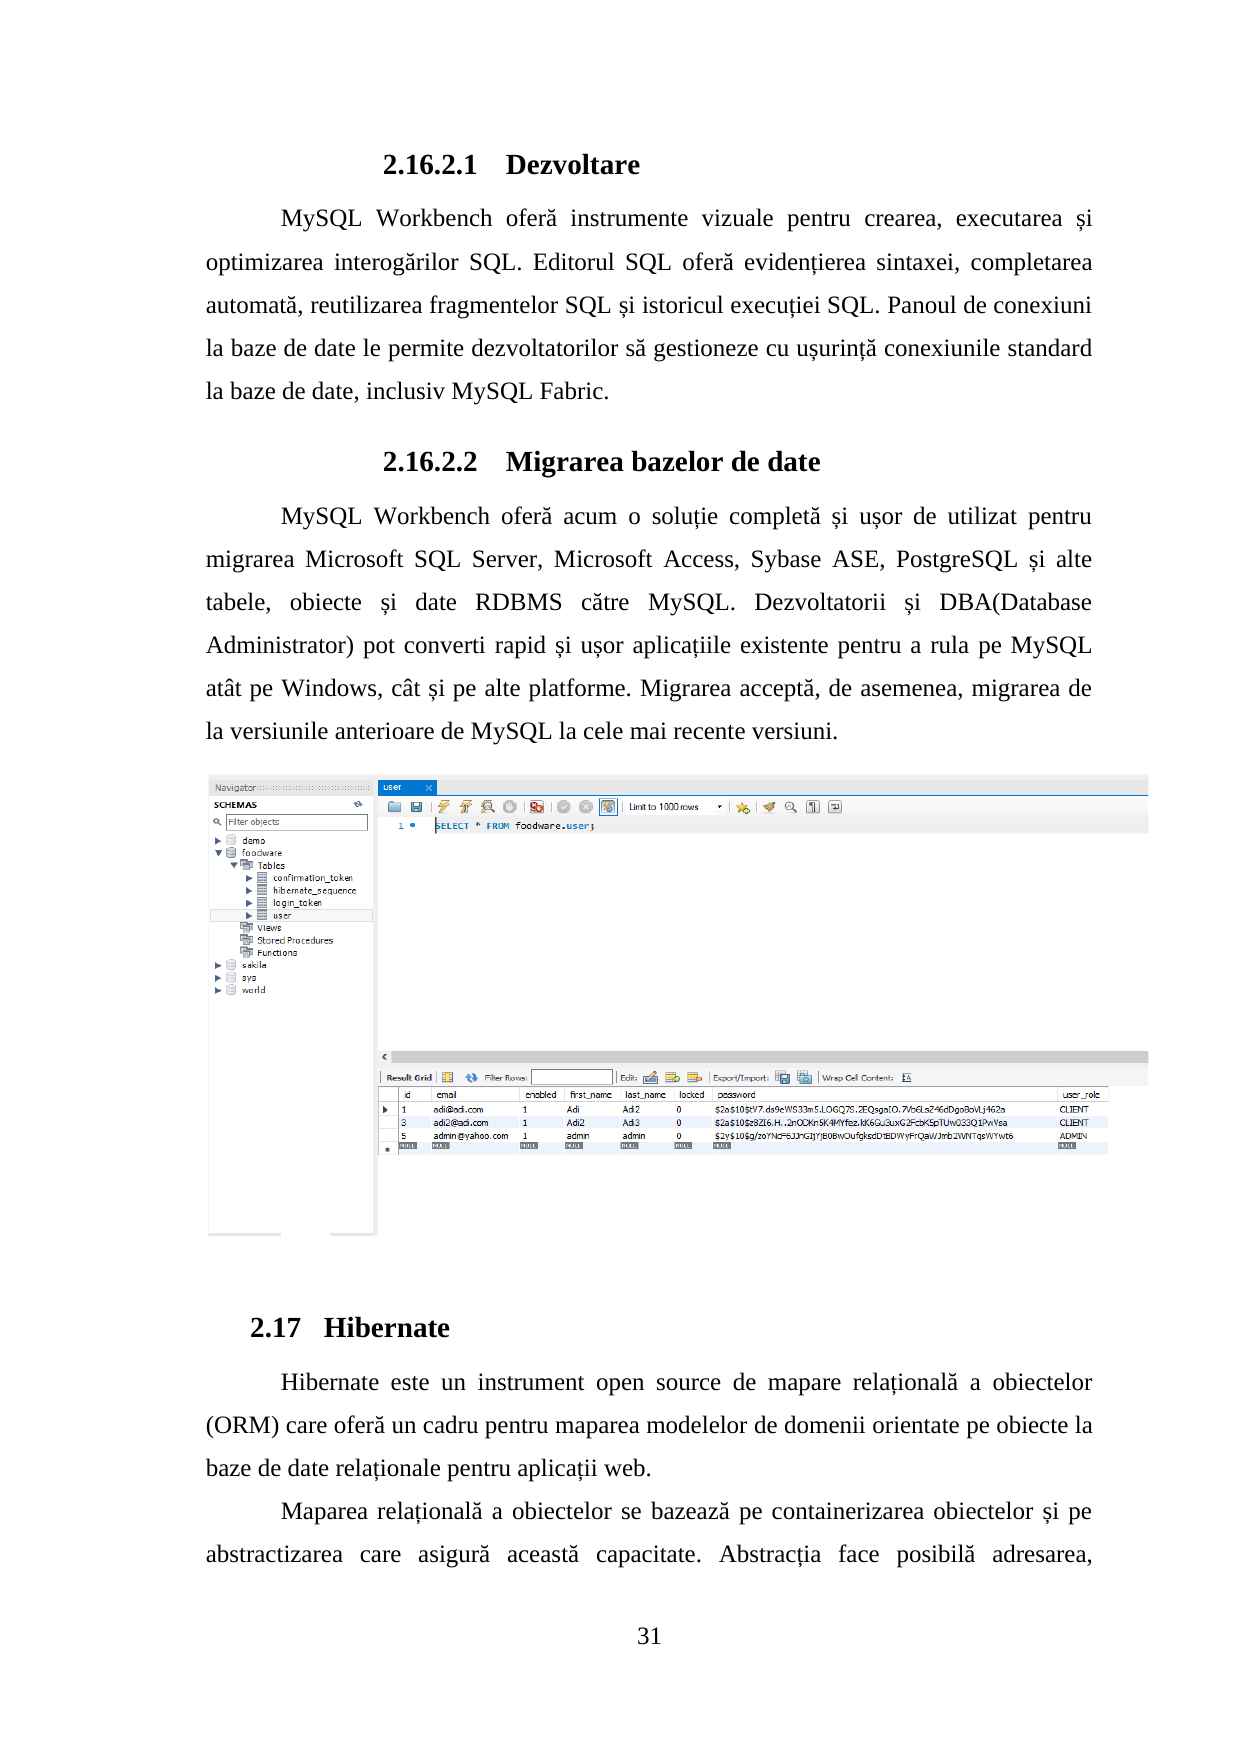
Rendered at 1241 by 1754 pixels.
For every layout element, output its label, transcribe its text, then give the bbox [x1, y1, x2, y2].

text Hibernate este un instrument open source de mapare relațională a obiectelor (ORM) care oferă un cadru pentru maparea modelelor de domenii orientate pe obiecte la baze de date relaționale pentru aplicații web. [206, 1367, 1093, 1482]
text MySQL Workbench oferă acum o soluție completă și ușor de utilizat pentru migrarea Microsoft SQL Server, Microsoft Access, Sybase ASE, PostgreSQL și alte tabele, obiecte și date RDBMS către MySQL. Dezvoltatorii și DBA(Database Administrator) pot converti rapid și ușor aplicațiile existente pentru a rula pe MySQL atât pe Windows, cât și pe alte platforme. Migrarea acceptă, de asemenea, migrarea de la versiunile anterioare de MySQL la cele mai recente versiuni. [206, 501, 1093, 745]
text MySQL Workbench oferă instrumente vizuale pentru crearea, executarea și optimizarea interogărilor SQL. Editorul SQL oferă evidențierea sintaxei, completarea automată, reutilizarea fragmentelor SQL și istoricul execuției SQL. Panoul de conexiuni la baze de date le permite dezvoltatorilor să gestioneze cu ușurință conexiunile standard la baze de date, inclusiv MySQL Fabric. [206, 203, 1093, 405]
picture [208, 774, 1149, 1236]
text Dezvoltare [383, 147, 1093, 181]
subtitle Hibernate [250, 1236, 1093, 1344]
text Migrarea bazelor de date [383, 444, 1093, 478]
